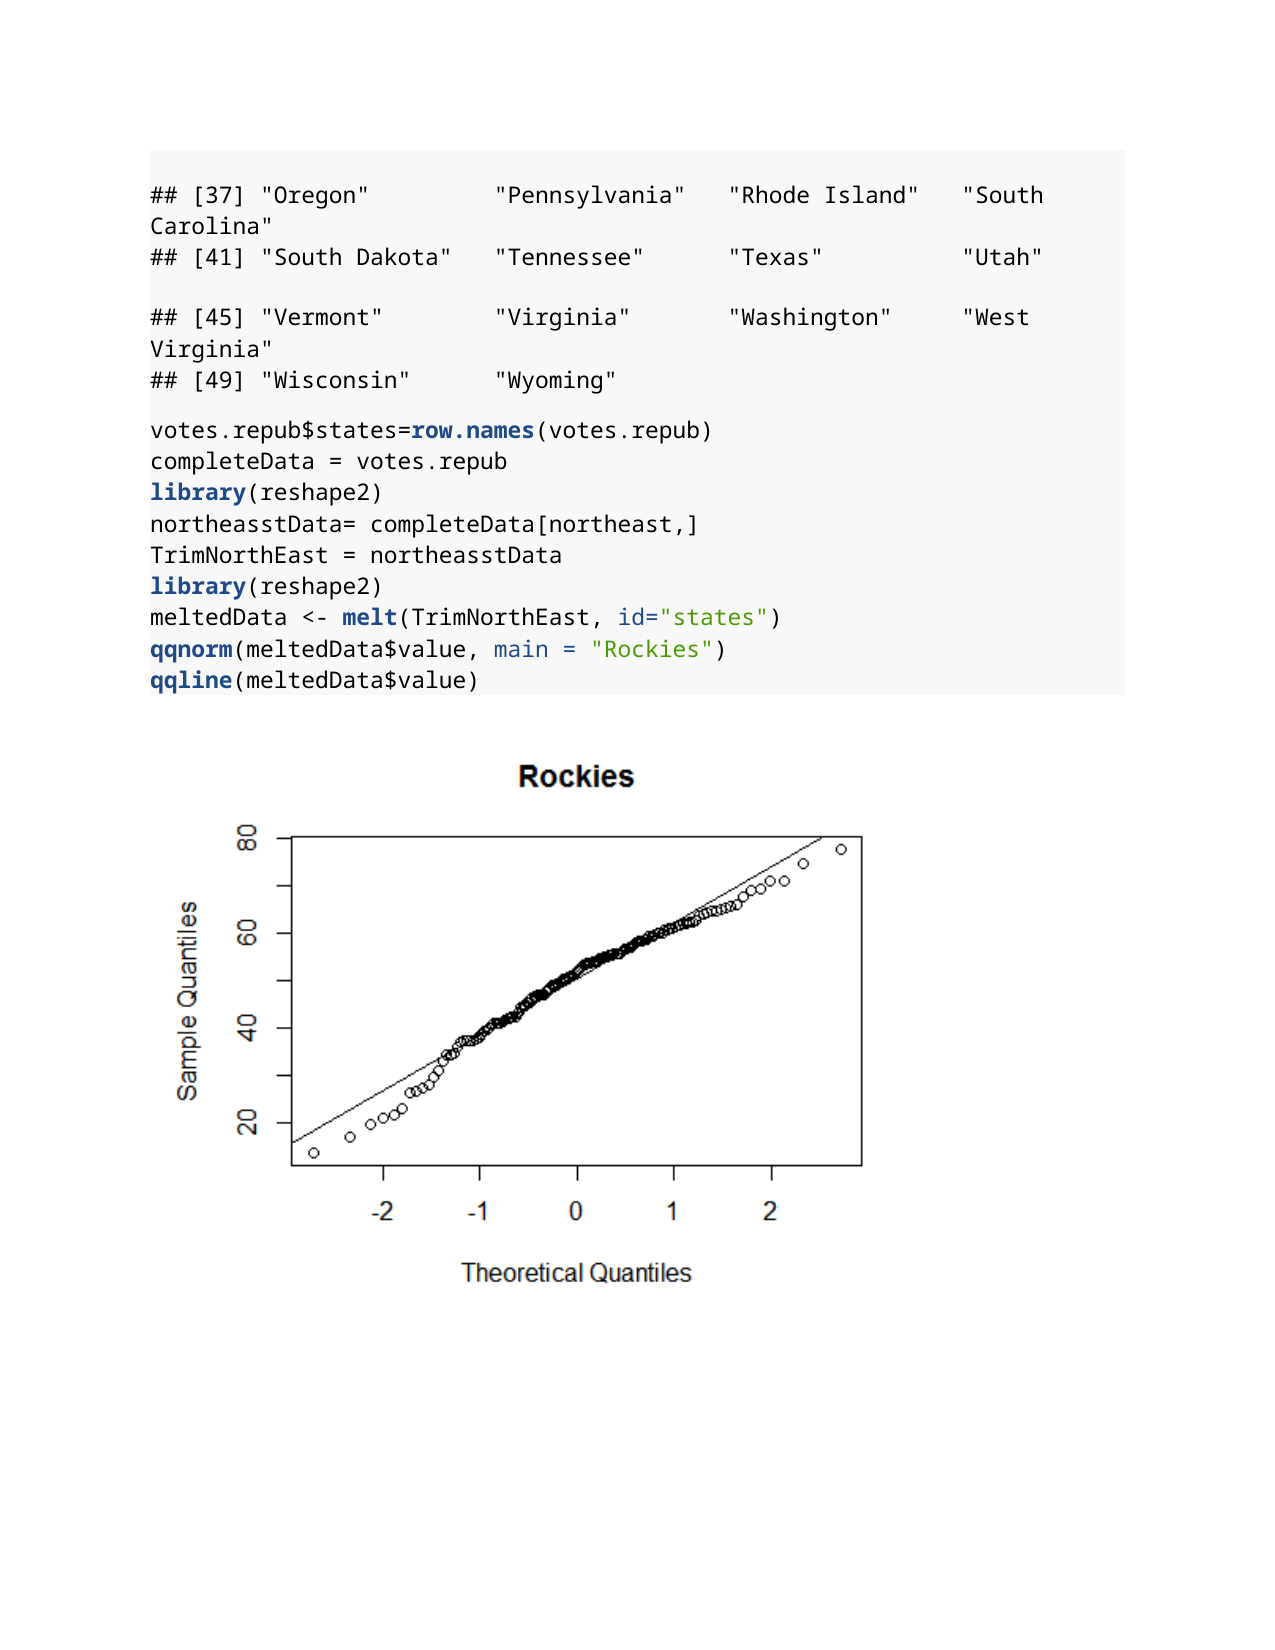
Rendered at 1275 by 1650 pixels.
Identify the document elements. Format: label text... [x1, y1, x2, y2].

picture [168, 713, 925, 1320]
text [150, 150, 1125, 395]
text votes.repub$states=row.names(votes.repub) completeData = votes.repub library(reshape2) northeasstData= completeData[northeast,] TrimNorthEast = northeasstData library(reshape2) meltedData <- melt(TrimNorthEast, id="states") qqnorm(meltedData$value, main = "Rockies") qqline(meltedData$value) [150, 414, 1125, 695]
